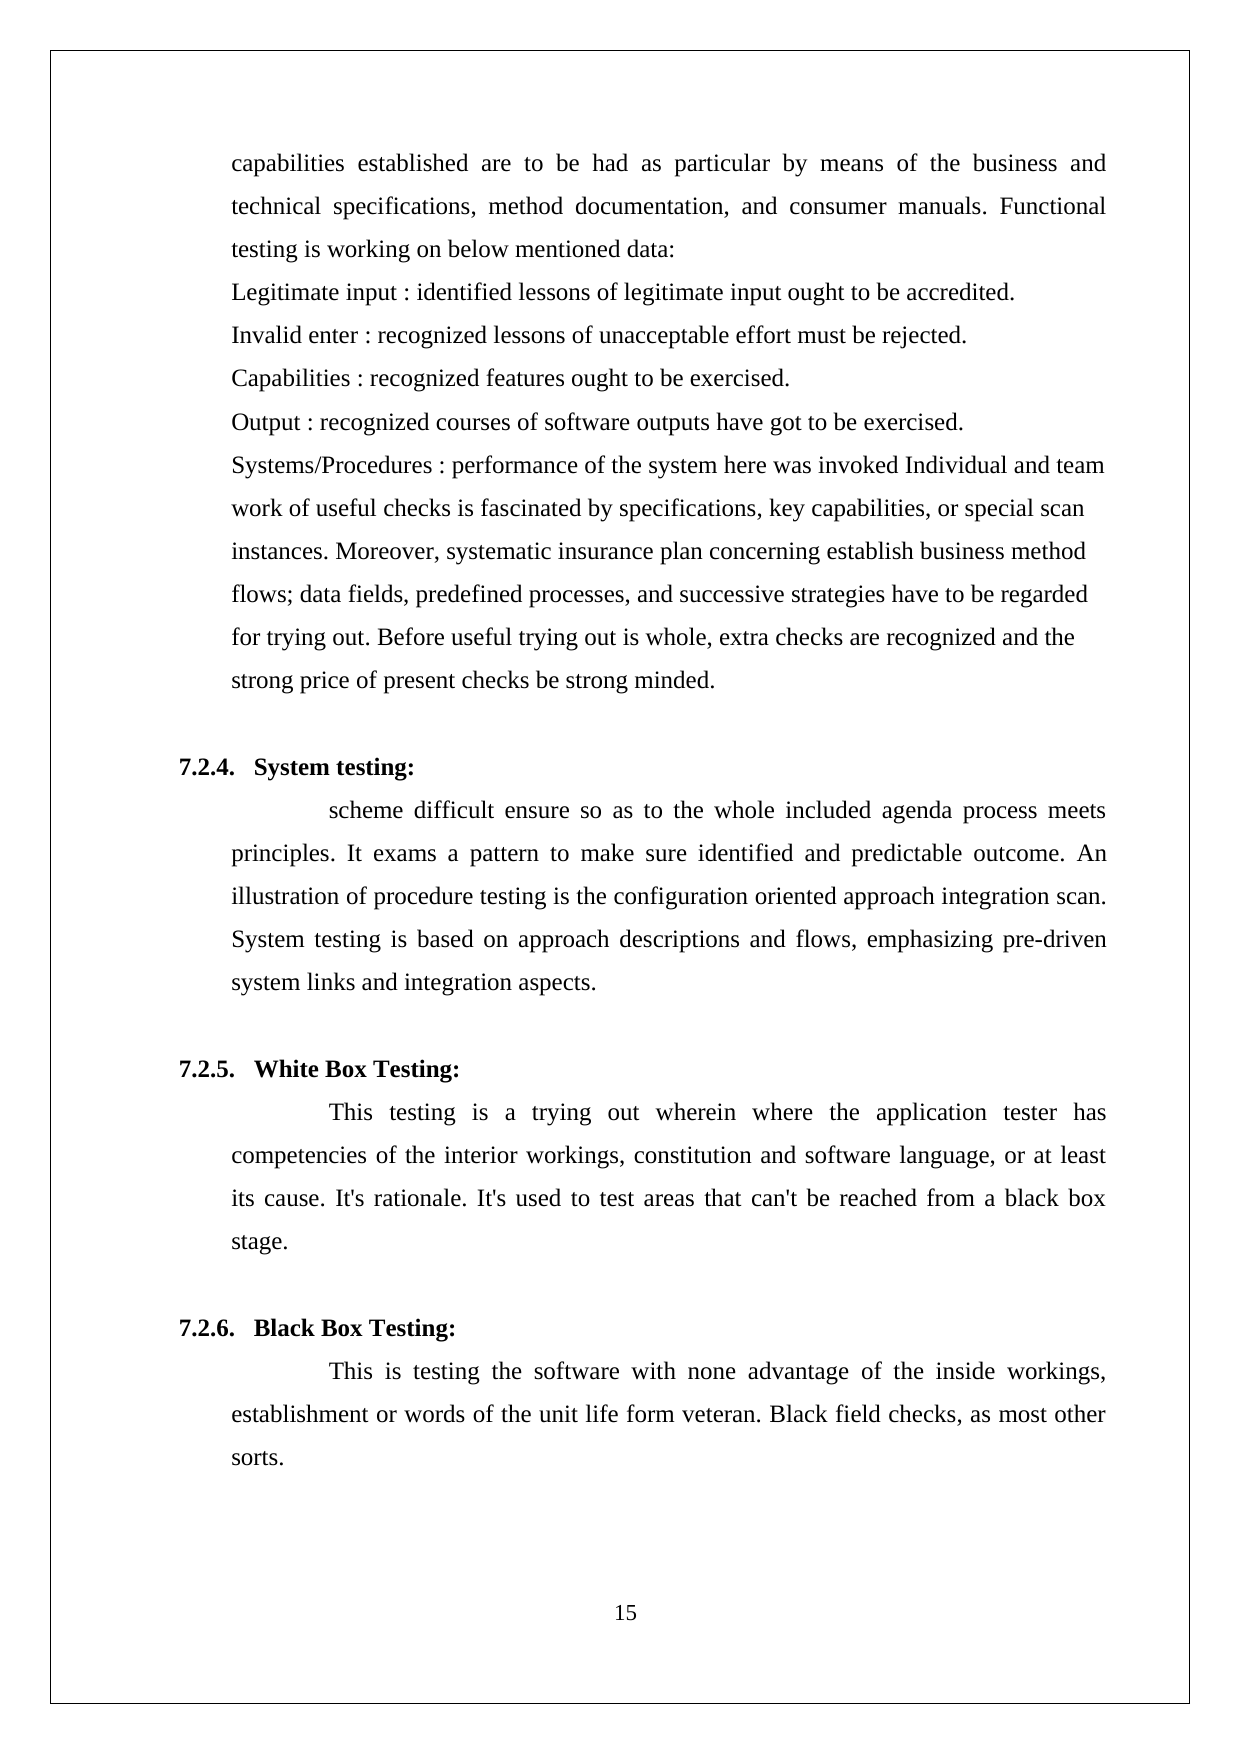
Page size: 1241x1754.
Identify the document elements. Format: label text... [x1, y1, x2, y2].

text capabilities established are to be had as particular by means of the business and technical specifications, method documentation, and consumer manuals. Functional testing is working on below mentioned data: [231, 148, 1107, 263]
text This testing is a trying out wherein where the application tester has competencies of the interior workings, constitution and software language, or at least its cause. It's rationale. It's used to test areas that can't be reached from a black box stage. [231, 1097, 1108, 1255]
subtitle System testing: [178, 752, 1169, 781]
text Capabilities : recognized features ought to be exercised. [231, 363, 1169, 392]
text scheme difficult ensure so as to the whole included agenda process meets principles. It exams a pattern to make sure identified and predictable outcome. An illustration of procedure testing is the configuration oriented approach integration scan. System testing is based on approach descriptions and flows, emphasizing pre-driven system links and integration aspects. [231, 795, 1108, 996]
text This is testing the software with none advantage of the inside workings, establishment or words of the unit life form veteran. Black field checks, as most other sorts. [231, 1356, 1108, 1471]
text Legitimate input : identified lessons of legitimate input ought to be accredited. Invalid enter : recognized lessons of unacceptable effort must be rejected. [231, 277, 1017, 349]
text Output : recognized courses of software outputs have got to be exercised. Systems/Procedures : performance of the system here was invoked Individual and team work of useful checks is fascinated by specifications, key capabilities, or special scan instances. Moreover, systematic insurance plan concerning establish business method flows; data fields, predefined processes, and successive strategies have to be regarded for trying out. Before useful trying out is whole, extra checks are recognized and the strong price of present checks be strong minded. [231, 407, 1108, 694]
subtitle Black Box Testing: [178, 1313, 1169, 1341]
subtitle White Box Testing: [178, 1054, 1169, 1082]
